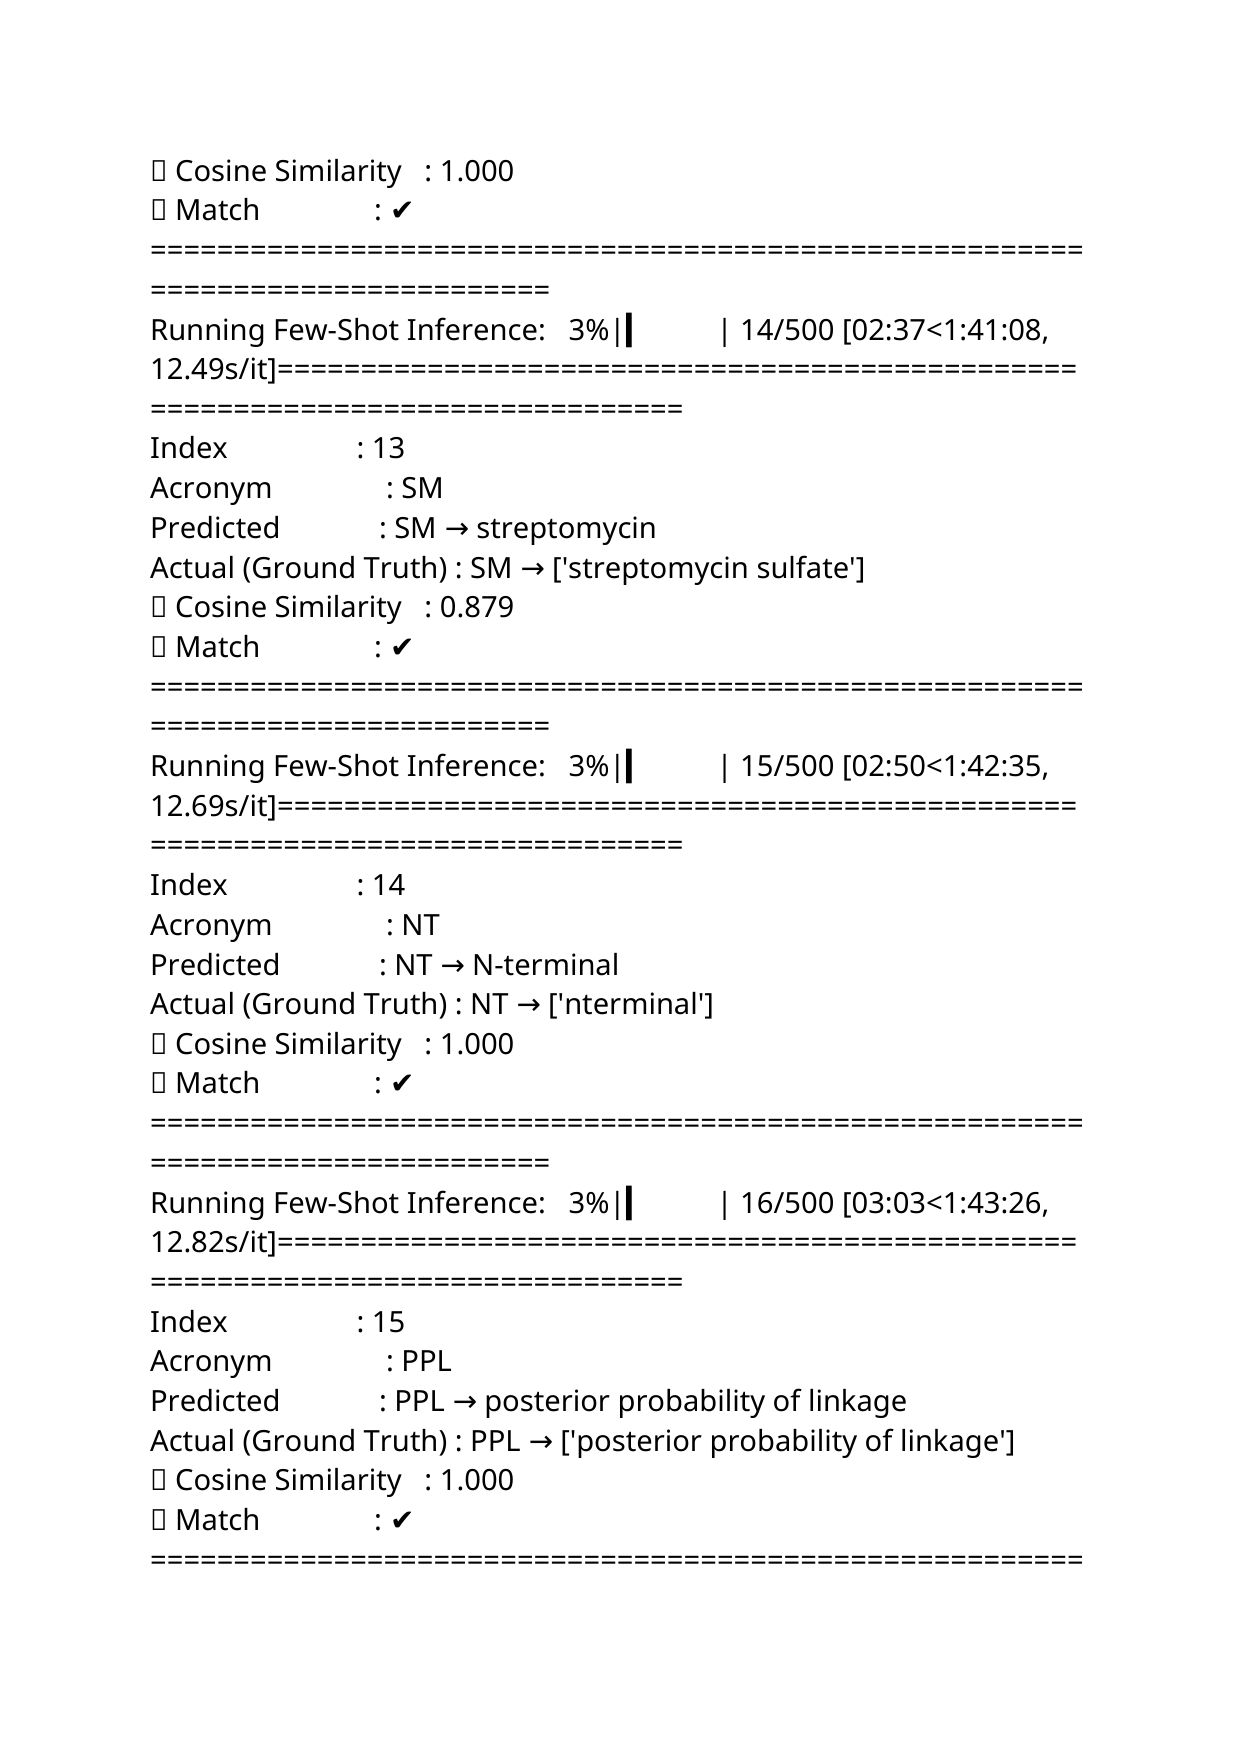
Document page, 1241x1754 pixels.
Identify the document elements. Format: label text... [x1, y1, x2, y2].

text 🎯 Match : ✔️ [150, 1063, 1090, 1102]
text Index : 13 [150, 428, 1090, 467]
text 🎯 Match : ✔️ [150, 1499, 1090, 1539]
text Predicted : PPL → posterior probability of linkage [150, 1380, 1090, 1420]
text ================================================================================ [150, 666, 1090, 745]
text Index : 15 [150, 1301, 1090, 1341]
text 🎯 Match : ✔️ [150, 190, 1090, 229]
text Acronym : NT [150, 904, 1090, 944]
text Running Few-Shot Inference: 3%|▎ | 16/500 [03:03<1:43:26, 12.82s/it]================================================================================ [150, 1182, 1090, 1301]
text Running Few-Shot Inference: 3%|▎ | 14/500 [02:37<1:41:08, 12.49s/it]================================================================================ [150, 309, 1090, 428]
text 📏 Cosine Similarity : 1.000 [150, 1023, 1090, 1063]
text Predicted : NT → N-terminal [150, 944, 1090, 983]
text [150, 1539, 1090, 1579]
text Predicted : SM → streptomycin [150, 507, 1090, 547]
text Index : 14 [150, 864, 1090, 904]
text 📏 Cosine Similarity : 0.879 [150, 587, 1090, 626]
text 🎯 Match : ✔️ [150, 626, 1090, 666]
text Actual (Ground Truth) : NT → ['nterminal'] [150, 983, 1090, 1023]
text ================================================================================ [150, 229, 1090, 309]
text Actual (Ground Truth) : SM → ['streptomycin sulfate'] [150, 547, 1090, 587]
text Actual (Ground Truth) : PPL → ['posterior probability of linkage'] [150, 1420, 1090, 1460]
text ================================================================================ [150, 1102, 1090, 1182]
text Acronym : PPL [150, 1341, 1090, 1380]
text 📏 Cosine Similarity : 1.000 [150, 1460, 1090, 1499]
text Acronym : SM [150, 467, 1090, 507]
text 📏 Cosine Similarity : 1.000 [150, 150, 1090, 190]
text Running Few-Shot Inference: 3%|▎ | 15/500 [02:50<1:42:35, 12.69s/it]================================================================================ [150, 745, 1090, 864]
